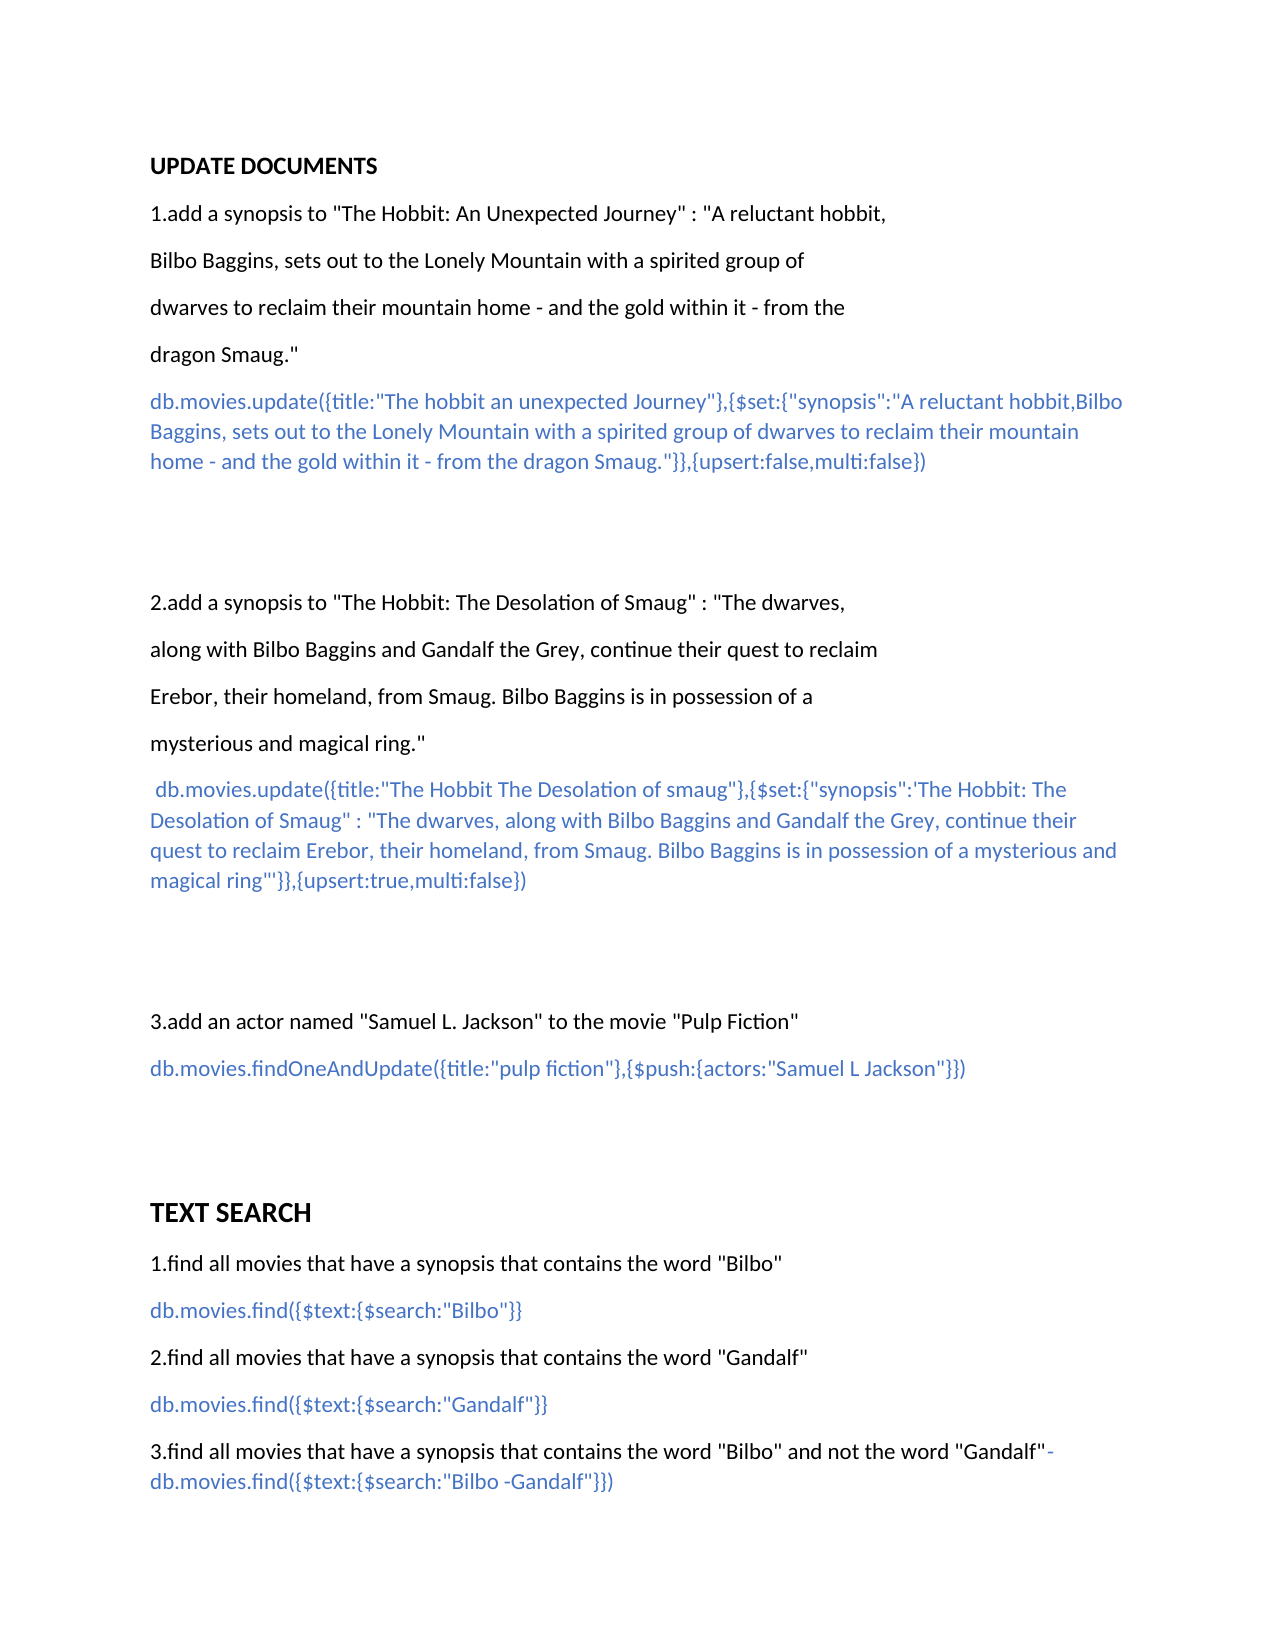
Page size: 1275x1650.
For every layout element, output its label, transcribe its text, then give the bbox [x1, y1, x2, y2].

text db.movies.find({$text:{$search:"Gandalf"}} [150, 1390, 1125, 1418]
text 2.add a synopsis to "The Hobbit: The Desolation of Smaug" : "The dwarves, [150, 588, 1125, 616]
text dragon Smaug." [150, 340, 1125, 368]
text 1.find all movies that have a synopsis that contains the word "Bilbo" [150, 1249, 1125, 1277]
text Erebor, their homeland, from Smaug. Bilbo Baggins is in possession of a [150, 682, 1125, 710]
text dwarves to reclaim their mountain home - and the gold within it - from the [150, 293, 1125, 321]
text db.movies.findOneAndUpdate({title:"pulp fiction"},{$push:{actors:"Samuel L Jackson"}}) [150, 1054, 1125, 1082]
text 2.find all movies that have a synopsis that contains the word "Gandalf" [150, 1343, 1125, 1371]
text 3.add an actor named "Samuel L. Jackson" to the movie "Pulp Fiction" [150, 1007, 1125, 1035]
text UPDATE DOCUMENTS [150, 150, 1125, 181]
text along with Bilbo Baggins and Gandalf the Grey, continue their quest to reclaim [150, 635, 1125, 663]
text 1.add a synopsis to "The Hobbit: An Unexpected Journey" : "A reluctant hobbit, [150, 199, 1125, 228]
text db.movies.update({title:"The hobbit an unexpected Journey"},{$set:{"synopsis":"A reluctant hobbit,Bilbo Baggins, sets out to the Lonely Mountain with a spirited group of dwarves to reclaim their mountain home - and the gold within it - from the dragon Smaug."}},{upsert:false,multi:false}) [150, 387, 1125, 476]
text 3.find all movies that have a synopsis that contains the word "Bilbo" and not the word "Gandalf"-db.movies.find({$text:{$search:"Bilbo -Gandalf"}}) [150, 1437, 1125, 1495]
text Bilbo Baggins, sets out to the Lonely Mountain with a spirited group of [150, 246, 1125, 274]
text db.movies.find({$text:{$search:"Bilbo"}} [150, 1296, 1125, 1324]
text TEXT SEARCH [150, 1194, 1125, 1230]
text mysterious and magical ring." [150, 729, 1125, 757]
text db.movies.update({title:"The Hobbit The Desolation of smaug"},{$set:{"synopsis":'The Hobbit: The Desolation of Smaug" : "The dwarves, along with Bilbo Baggins and Gandalf the Grey, continue their quest to reclaim Erebor, their homeland, from Smaug. Bilbo Baggins is in possession of a mysterious and magical ring"'}},{upsert:true,multi:false}) [150, 776, 1125, 894]
